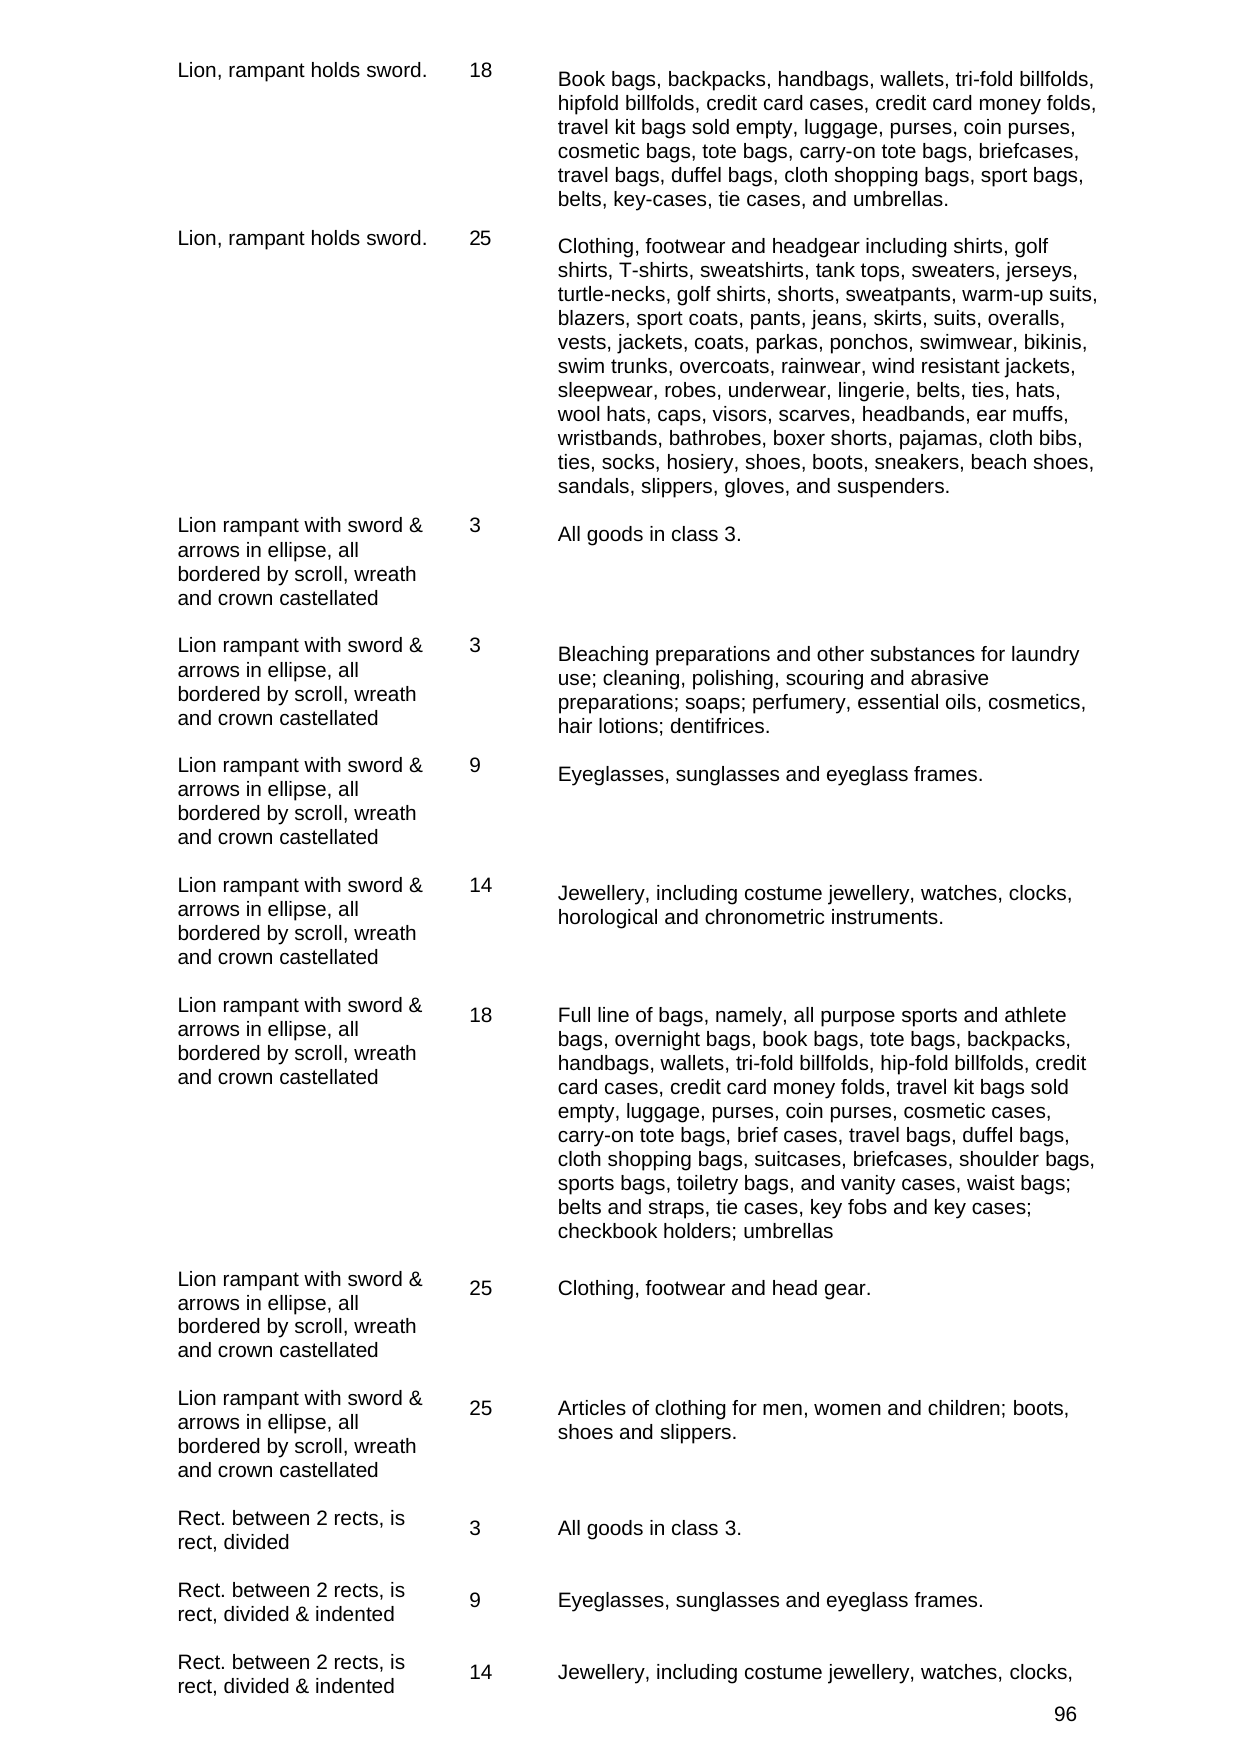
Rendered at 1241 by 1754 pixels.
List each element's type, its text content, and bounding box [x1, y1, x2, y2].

text Lion, rampant holds sword. 18 [177, 58, 492, 82]
text 25 Clothing, footwear and head gear. [469, 1276, 1240, 1300]
text arrows in ellipse, all bordered by scroll, wreath and crown castellated [177, 777, 419, 849]
text Rect. between 2 rects, is rect, divided & indented [177, 1578, 407, 1626]
text Lion rampant with sword & 9 [177, 753, 492, 777]
text Rect. between 2 rects, is rect, divided [177, 1506, 407, 1554]
text All goods in class 3. [558, 522, 1240, 546]
text Eyeglasses, sunglasses and eyeglass frames. [558, 761, 1240, 785]
text Lion rampant with sword & 14 [177, 873, 492, 897]
text Lion rampant with sword & arrows in ellipse, all bordered by scroll, wreath and crown castellated [177, 1266, 423, 1362]
text Lion rampant with sword & 3 [177, 514, 492, 538]
text arrows in ellipse, all bordered by scroll, wreath and crown castellated [177, 538, 419, 609]
text 14 Jewellery, including costume jewellery, watches, clocks, horological and chronometric instruments. [469, 1659, 1073, 1683]
text 9 Eyeglasses, sunglasses and eyeglass frames. [469, 1588, 1240, 1612]
text Lion rampant with sword & arrows in ellipse, all bordered by scroll, wreath and crown castellated [177, 993, 425, 1089]
text Lion, rampant holds sword. 25 [177, 226, 492, 250]
text 25 Articles of clothing for men, women and children; boots, shoes and slippers. [469, 1396, 1070, 1444]
text arrows in ellipse, all bordered by scroll, wreath and crown castellated [177, 897, 419, 969]
text Jewellery, including costume jewellery, watches, clocks, horological and chronometric instruments. [558, 881, 1076, 929]
text Clothing, footwear and headgear including shirts, golf shirts, T-shirts, sweatshirts, tank tops, sweaters, jerseys, turtle-necks, golf shirts, shorts, sweatpants, warm-up suits, blazers, sport coats, pants, jeans, skirts, suits, overalls, vests, jackets, coats, parkas, ponchos, swimwear, bikinis, swim trunks, overcoats, rainwear, wind resistant jackets, sleepwear, robes, underwear, lingerie, belts, ties, hats, wool hats, caps, visors, scarves, headbands, ear muffs, wristbands, bathrobes, boxer shorts, pajamas, cloth bibs, ties, socks, hosiery, shoes, boots, sneakers, beach shoes, sandals, slippers, gloves, and suspenders. [558, 234, 1099, 498]
text Lion rampant with sword & 3 [177, 633, 492, 657]
text Book bags, backpacks, handbags, wallets, tri-fold billfolds, hipfold billfolds, credit card cases, credit card money folds, travel kit bags sold empty, luggage, purses, coin purses, cosmetic bags, tote bags, carry-on tote bags, briefcases, travel bags, duffel bags, cloth shopping bags, sport bags, belts, key-cases, tie cases, and umbrellas. [558, 67, 1098, 210]
text 3 All goods in class 3. [469, 1516, 1240, 1539]
text Lion rampant with sword & arrows in ellipse, all bordered by scroll, wreath and crown castellated [177, 1386, 423, 1482]
text Rect. between 2 rects, is rect, divided & indented [177, 1650, 407, 1698]
text 18 Full line of bags, namely, all purpose sports and athlete bags, overnight bags, book bags, tote bags, backpacks, handbags, wallets, tri-fold billfolds, hip-fold billfolds, credit card cases, credit card money folds, travel kit bags sold empty, luggage, purses, coin purses, cosmetic cases, carry-on tote bags, brief cases, travel bags, duffel bags, cloth shopping bags, suitcases, briefcases, shoulder bags, sports bags, toiletry bags, and vanity cases, waist bags; belts and straps, tie cases, key fobs and key cases; checkbook holders; umbrellas [469, 1003, 1097, 1242]
text Bleaching preparations and other substances for laundry use; cleaning, polishing, scouring and abrasive preparations; soaps; perfumery, essential oils, cosmetics, hair lotions; dentifrices. [558, 642, 1089, 737]
text arrows in ellipse, all bordered by scroll, wreath and crown castellated [177, 657, 419, 729]
